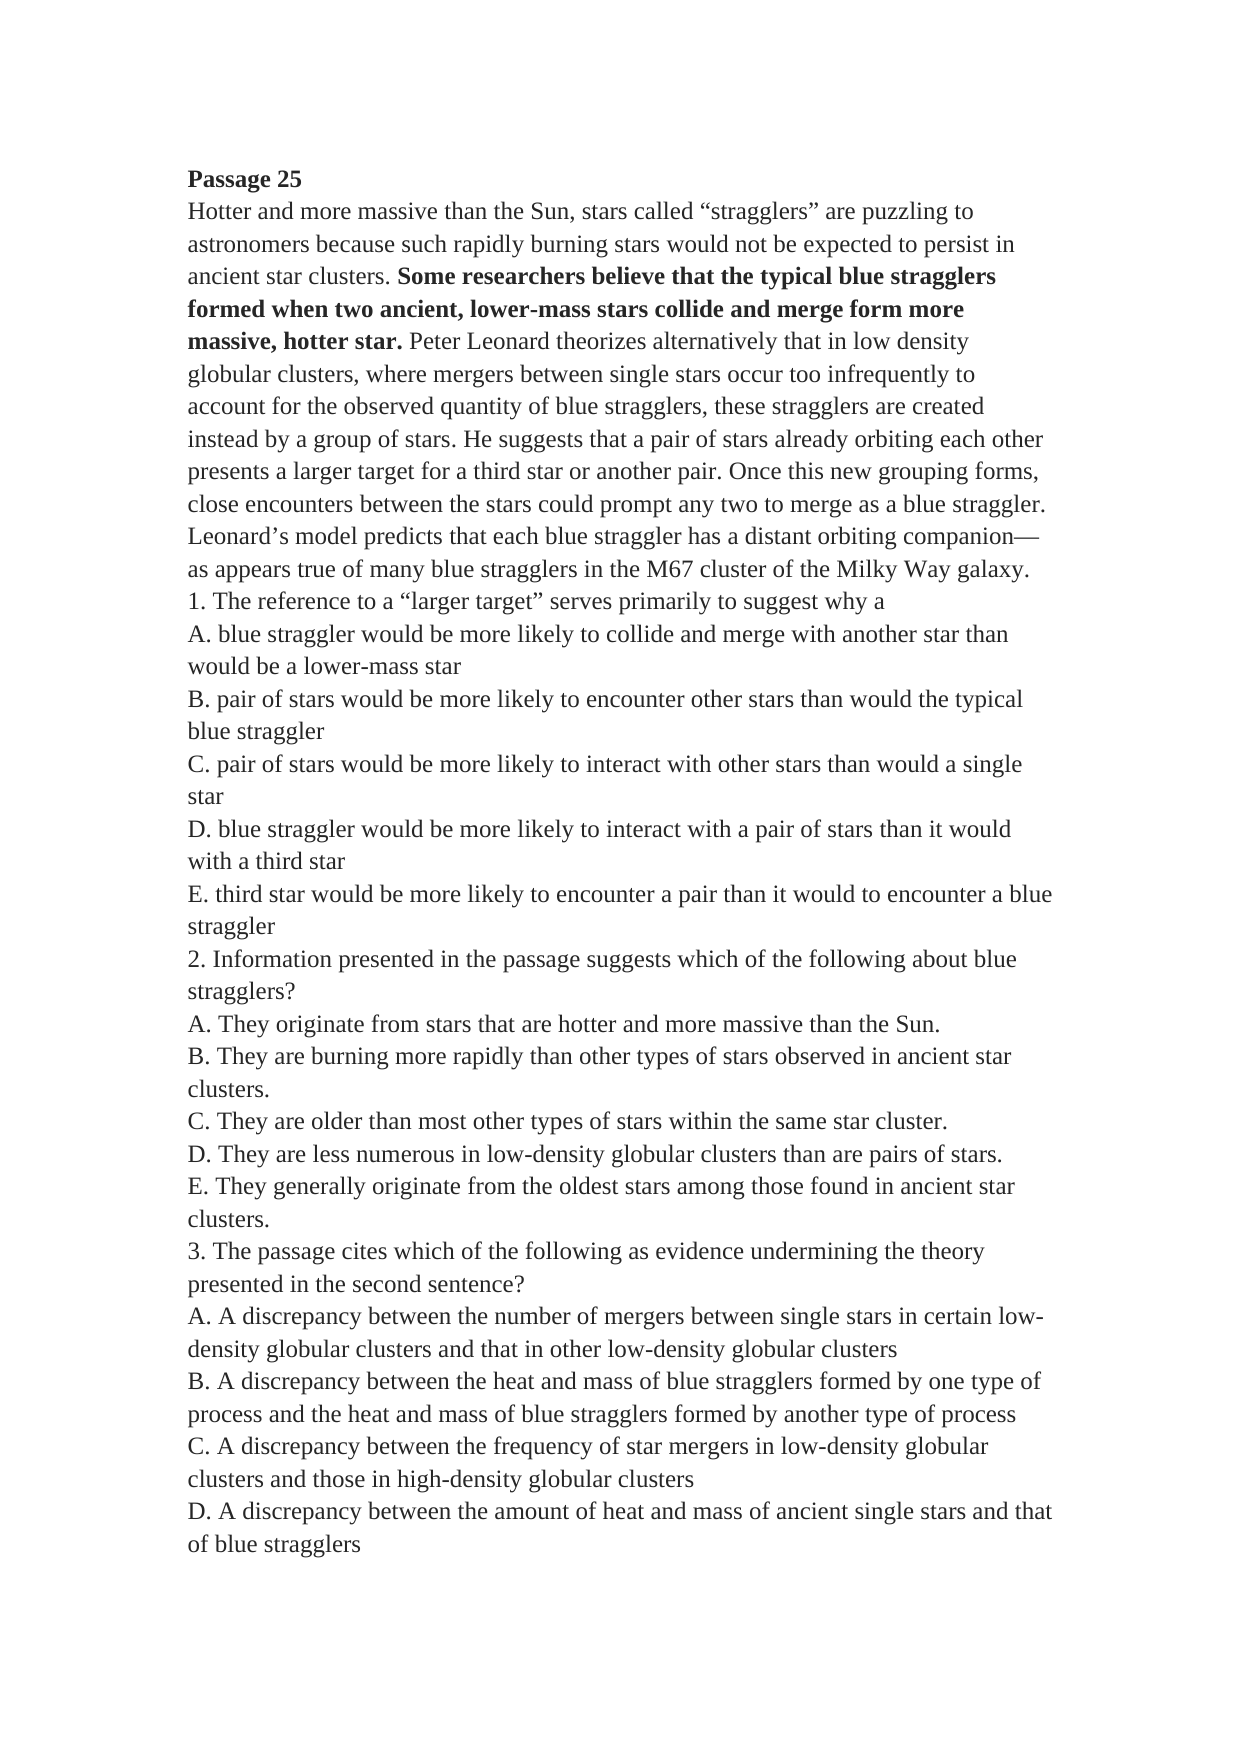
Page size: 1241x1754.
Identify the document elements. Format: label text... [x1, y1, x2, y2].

text B. They are burning more rapidly than other types of stars observed in ancient star clusters. [187, 1039, 1053, 1104]
text E. third star would be more likely to encounter a pair than it would to encounter a blue straggler [187, 877, 1053, 942]
text D. They are less numerous in low-density globular clusters than are pairs of stars. [187, 1137, 1053, 1169]
text 1. The reference to a “larger target” serves primarily to suggest why a [187, 584, 1053, 617]
text B. A discrepancy between the heat and mass of blue stragglers formed by one type of process and the heat and mass of blue stragglers formed by another type of process [187, 1364, 1053, 1429]
text Passage 25 [187, 162, 1053, 194]
text D. blue straggler would be more likely to interact with a pair of stars than it would with a third star [187, 812, 1053, 877]
text E. They generally originate from the oldest stars among those found in ancient star clusters. [187, 1169, 1053, 1234]
text B. pair of stars would be more likely to encounter other stars than would the typical blue straggler [187, 682, 1053, 747]
text C. pair of stars would be more likely to interact with other stars than would a single star [187, 747, 1053, 812]
text D. A discrepancy between the amount of heat and mass of ancient single stars and that of blue stragglers [187, 1494, 1053, 1559]
text A. They originate from stars that are hotter and more massive than the Sun. [187, 1007, 1053, 1039]
text 3. The passage cites which of the following as evidence undermining the theory presented in the second sentence? [187, 1234, 1053, 1299]
text C. A discrepancy between the frequency of star mergers in low-density globular clusters and those in high-density globular clusters [187, 1429, 1053, 1494]
text 2. Information presented in the passage suggests which of the following about blue stragglers? [187, 942, 1053, 1007]
text A. A discrepancy between the number of mergers between single stars in certain low-density globular clusters and that in other low-density globular clusters [187, 1299, 1053, 1364]
text Hotter and more massive than the Sun, stars called “stragglers” are puzzling to astronomers because such rapidly burning stars would not be expected to persist in ancient star clusters. Some researchers believe that the typical blue stragglers formed when two ancient, lower-mass stars collide and merge form more massive, hotter star. Peter Leonard theorizes alternatively that in low density globular clusters, where mergers between single stars occur too infrequently to account for the observed quantity of blue stragglers, these stragglers are created instead by a group of stars. He suggests that a pair of stars already orbiting each other presents a larger target for a third star or another pair. Once this new grouping forms, close encounters between the stars could prompt any two to merge as a blue straggler. Leonard’s model predicts that each blue straggler has a distant orbiting companion—as appears true of many blue stragglers in the M67 cluster of the Milky Way galaxy. [187, 194, 1053, 584]
text C. They are older than most other types of stars within the same star cluster. [187, 1104, 1053, 1137]
text A. blue straggler would be more likely to collide and merge with another star than would be a lower-mass star [187, 617, 1053, 682]
